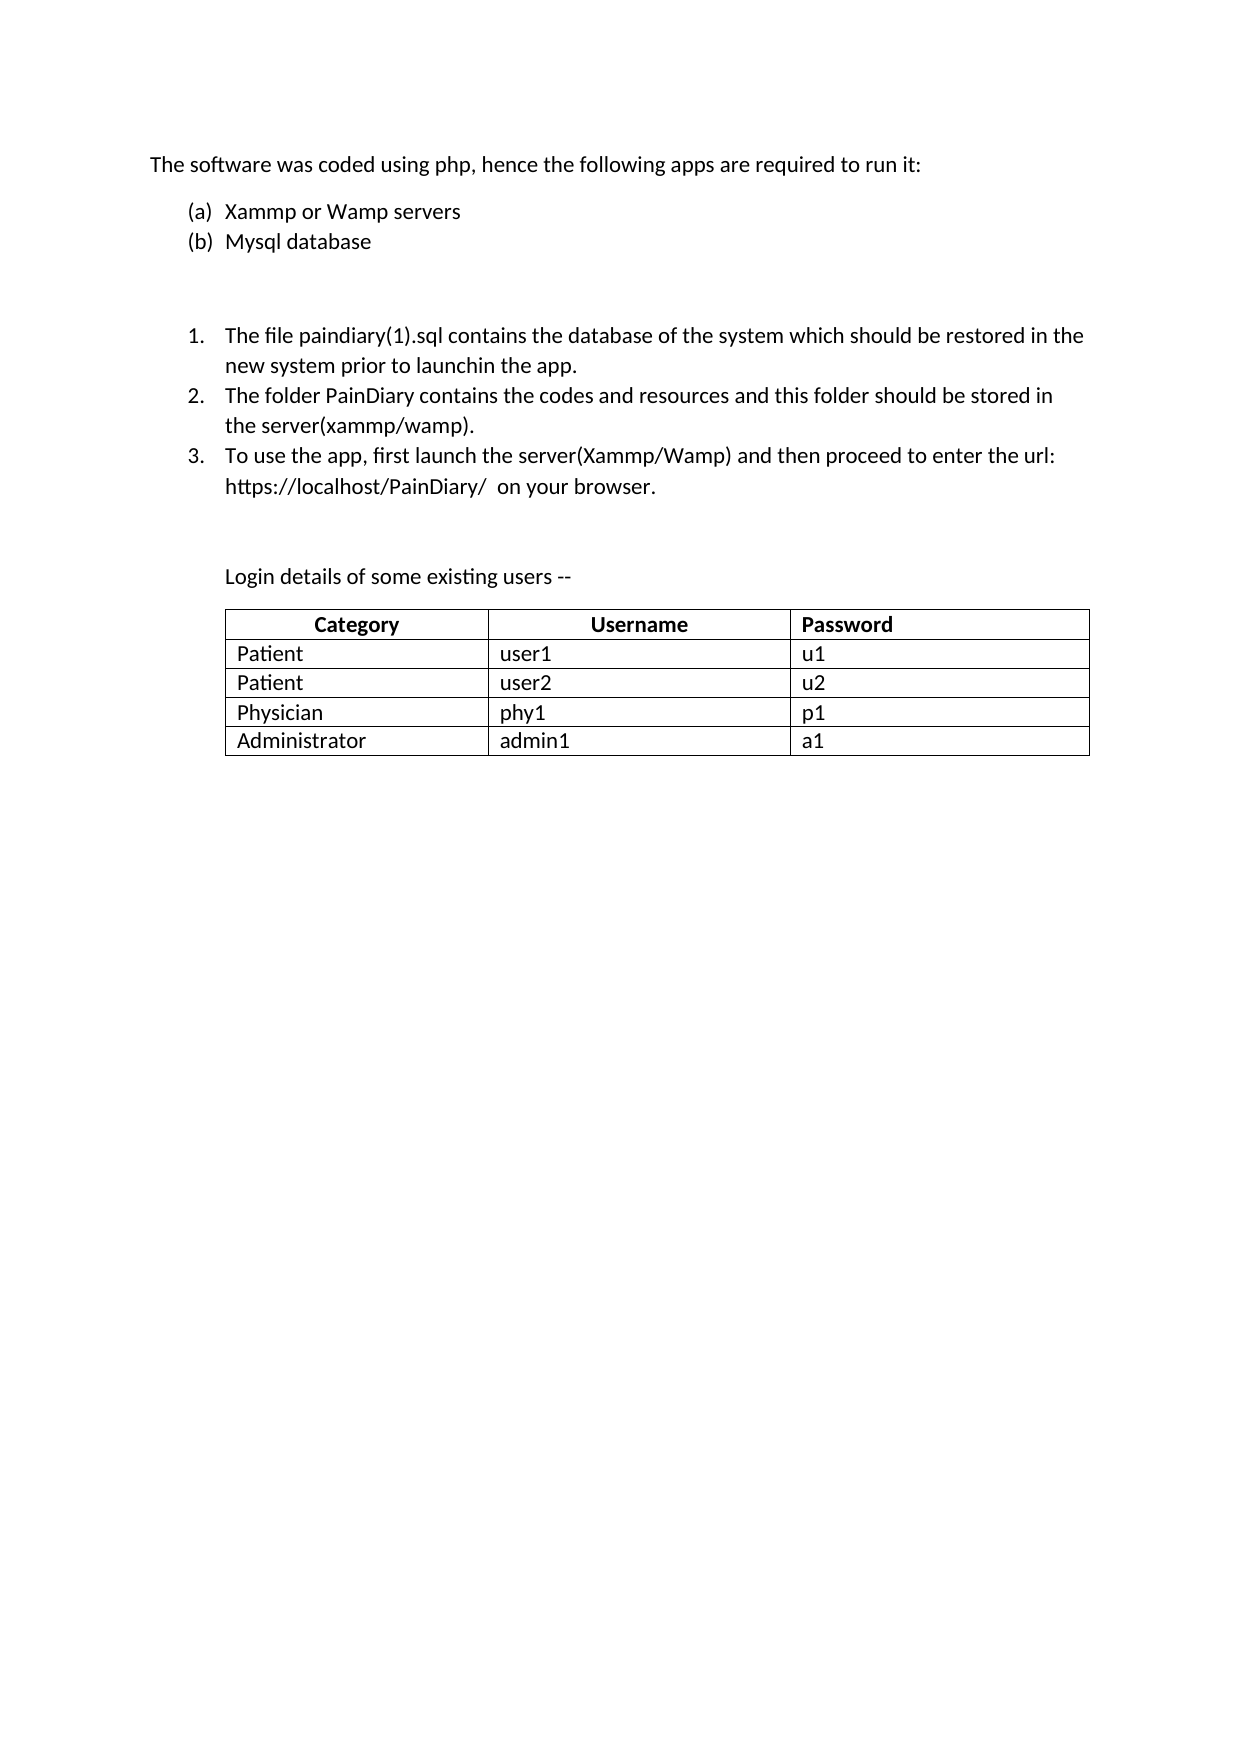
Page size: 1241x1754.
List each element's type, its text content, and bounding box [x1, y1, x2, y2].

table_cell Patient [226, 640, 488, 667]
list Mysql database [187, 227, 1090, 255]
table_cell Patient [226, 669, 488, 697]
table_cell a1 [791, 727, 1089, 755]
table_header Username [489, 610, 790, 638]
text The software was coded using php, hence the following apps are required to run it: [150, 150, 1090, 178]
table_cell user1 [489, 640, 790, 667]
list Xammp or Wamp servers [187, 197, 1090, 225]
table_cell u1 [791, 640, 1089, 667]
table_header Category [226, 610, 488, 638]
table_cell u2 [791, 669, 1089, 697]
table_cell Administrator [226, 727, 488, 755]
table_cell p1 [791, 698, 1089, 726]
table_cell admin1 [489, 727, 790, 755]
table_cell user2 [489, 669, 790, 697]
list To use the app, first launch the server(Xammp/Wamp) and then proceed to enter the url: https://localhost/PainDiary/ on your browser. [187, 442, 1090, 500]
table_cell Physician [226, 698, 488, 726]
table_cell phy1 [489, 698, 790, 726]
list The folder PainDiary contains the codes and resources and this folder should be stored in the server(xammp/wamp). [187, 381, 1090, 439]
list Login details of some existing users -- [225, 562, 1090, 591]
table_header Password [791, 610, 1089, 638]
list The file paindiary(1).sql contains the database of the system which should be restored in the new system prior to launchin the app. [187, 321, 1090, 379]
